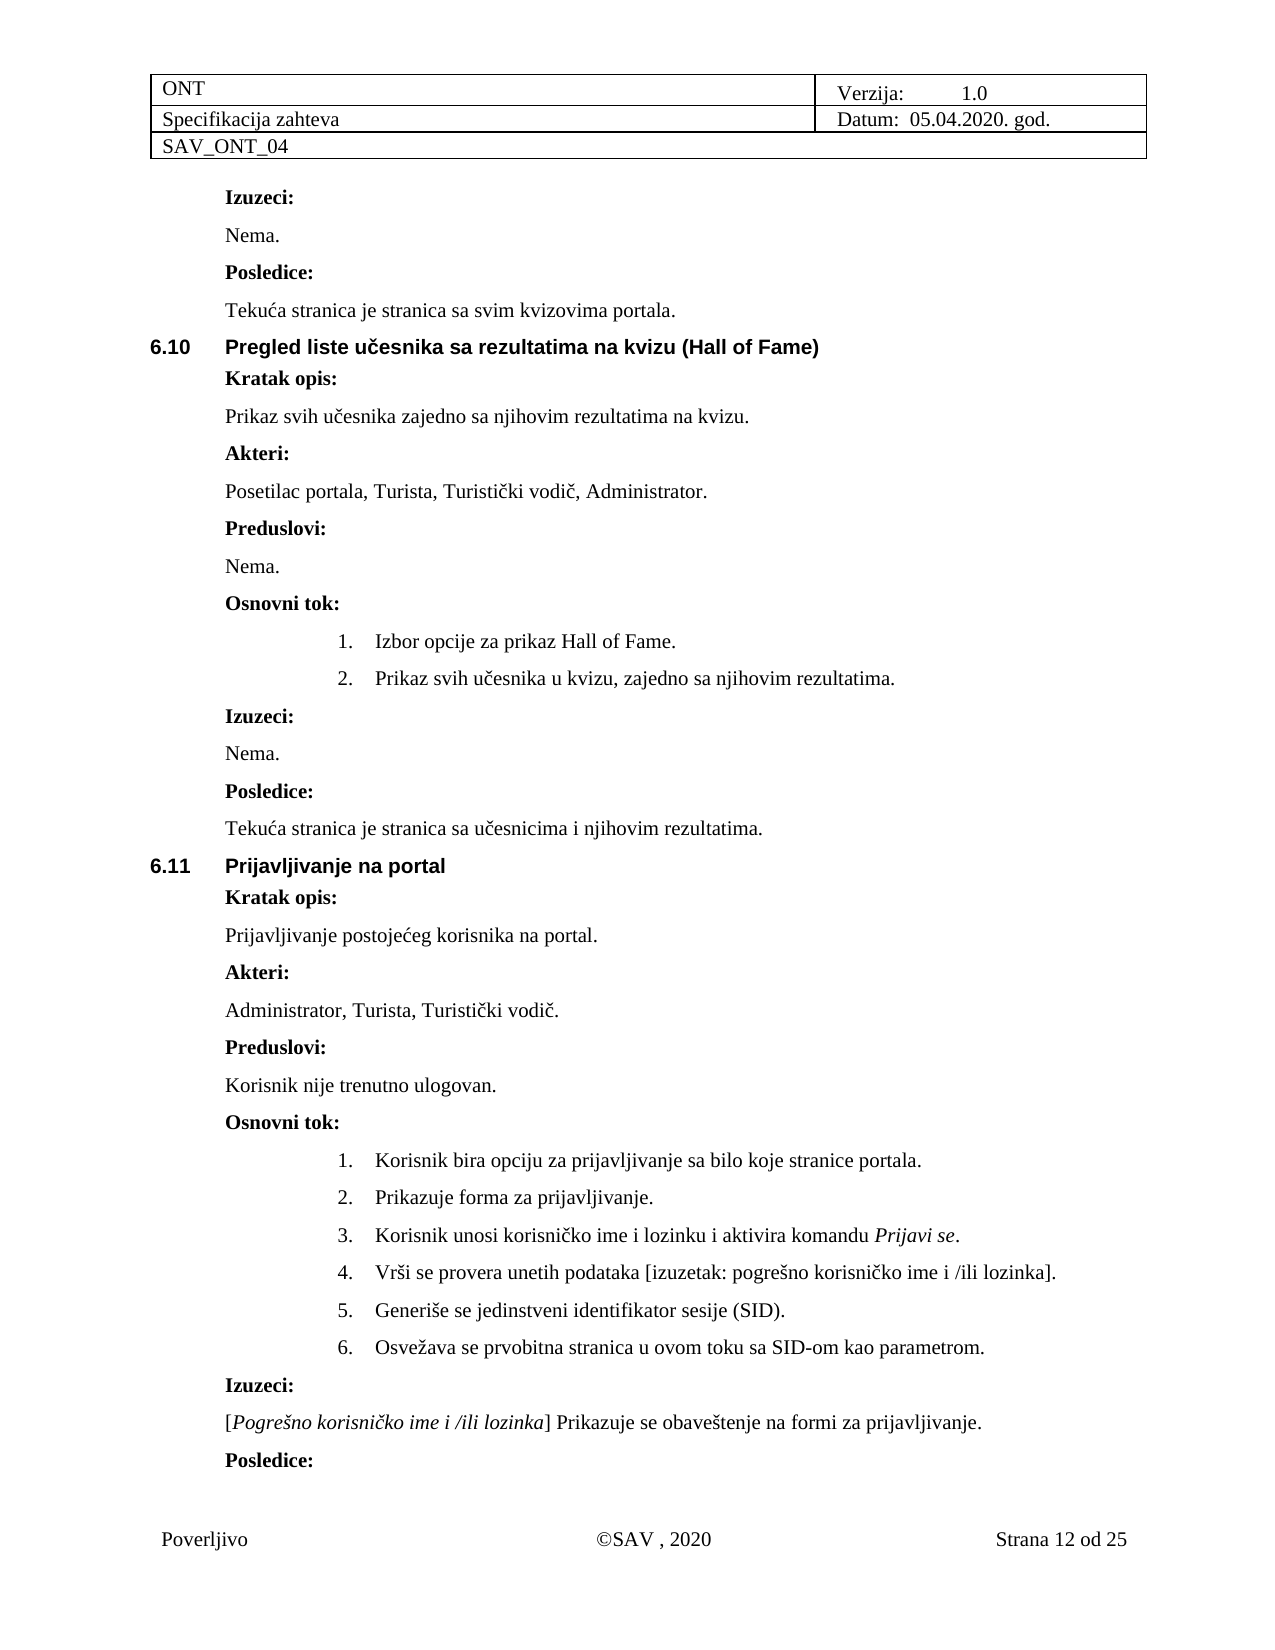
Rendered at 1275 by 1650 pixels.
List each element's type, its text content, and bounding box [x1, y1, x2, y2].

text Akteri: [225, 959, 1125, 984]
text Posledice: [225, 778, 1125, 803]
text Nema. [225, 222, 1125, 247]
text Nema. [225, 553, 1125, 578]
list Korisnik unosi korisničko ime i lozinku i aktivira komandu Prijavi se. [337, 1222, 1125, 1247]
text Osnovni tok: [225, 1109, 1125, 1134]
text Administrator, Turista, Turistički vodič. [225, 997, 1125, 1022]
list Osvežava se prvobitna stranica u ovom toku sa SID-om kao parametrom. [337, 1334, 1125, 1359]
text Kratak opis: [225, 365, 1125, 390]
text Tekuća stranica je stranica sa svim kvizovima portala. [150, 297, 1125, 322]
list Generiše se jedinstveni identifikator sesije (SID). [337, 1297, 1125, 1322]
list Prikaz svih učesnika u kvizu, zajedno sa njihovim rezultatima. [337, 665, 1125, 690]
text Akteri: [225, 440, 1125, 465]
text Osnovni tok: [225, 590, 1125, 615]
text Prikaz svih učesnika zajedno sa njihovim rezultatima na kvizu. [225, 403, 1125, 428]
list Izbor opcije za prikaz Hall of Fame. [337, 628, 1125, 653]
text Kratak opis: [225, 884, 1125, 909]
text Posledice: [225, 1447, 1125, 1472]
text Posetilac portala, Turista, Turistički vodič, Administrator. [225, 478, 1125, 503]
text Korisnik nije trenutno ulogovan. [225, 1072, 1125, 1097]
text Nema. [225, 740, 1125, 765]
text Preduslovi: [225, 1034, 1125, 1059]
text Izuzeci: [225, 703, 1125, 728]
text Izuzeci: [225, 1372, 1125, 1397]
text Preduslovi: [225, 515, 1125, 540]
subtitle Prijavljivanje na portal [150, 853, 1125, 878]
text [Pogrešno korisničko ime i /ili lozinka] Prikazuje se obaveštenje na formi za prijavljivanje. [225, 1409, 1125, 1434]
text Prijavljivanje postojećeg korisnika na portal. [225, 922, 1125, 947]
list Prikazuje forma za prijavljivanje. [337, 1184, 1125, 1209]
text Posledice: [225, 259, 1125, 284]
text Tekuća stranica je stranica sa učesnicima i njihovim rezultatima. [150, 815, 1125, 840]
subtitle Pregled liste učesnika sa rezultatima na kvizu (Hall of Fame) [150, 334, 1125, 359]
text Izuzeci: [225, 184, 1125, 209]
list Vrši se provera unetih podataka [izuzetak: pogrešno korisničko ime i /ili lozinka]. [337, 1259, 1125, 1284]
list Korisnik bira opciju za prijavljivanje sa bilo koje stranice portala. [337, 1147, 1125, 1172]
